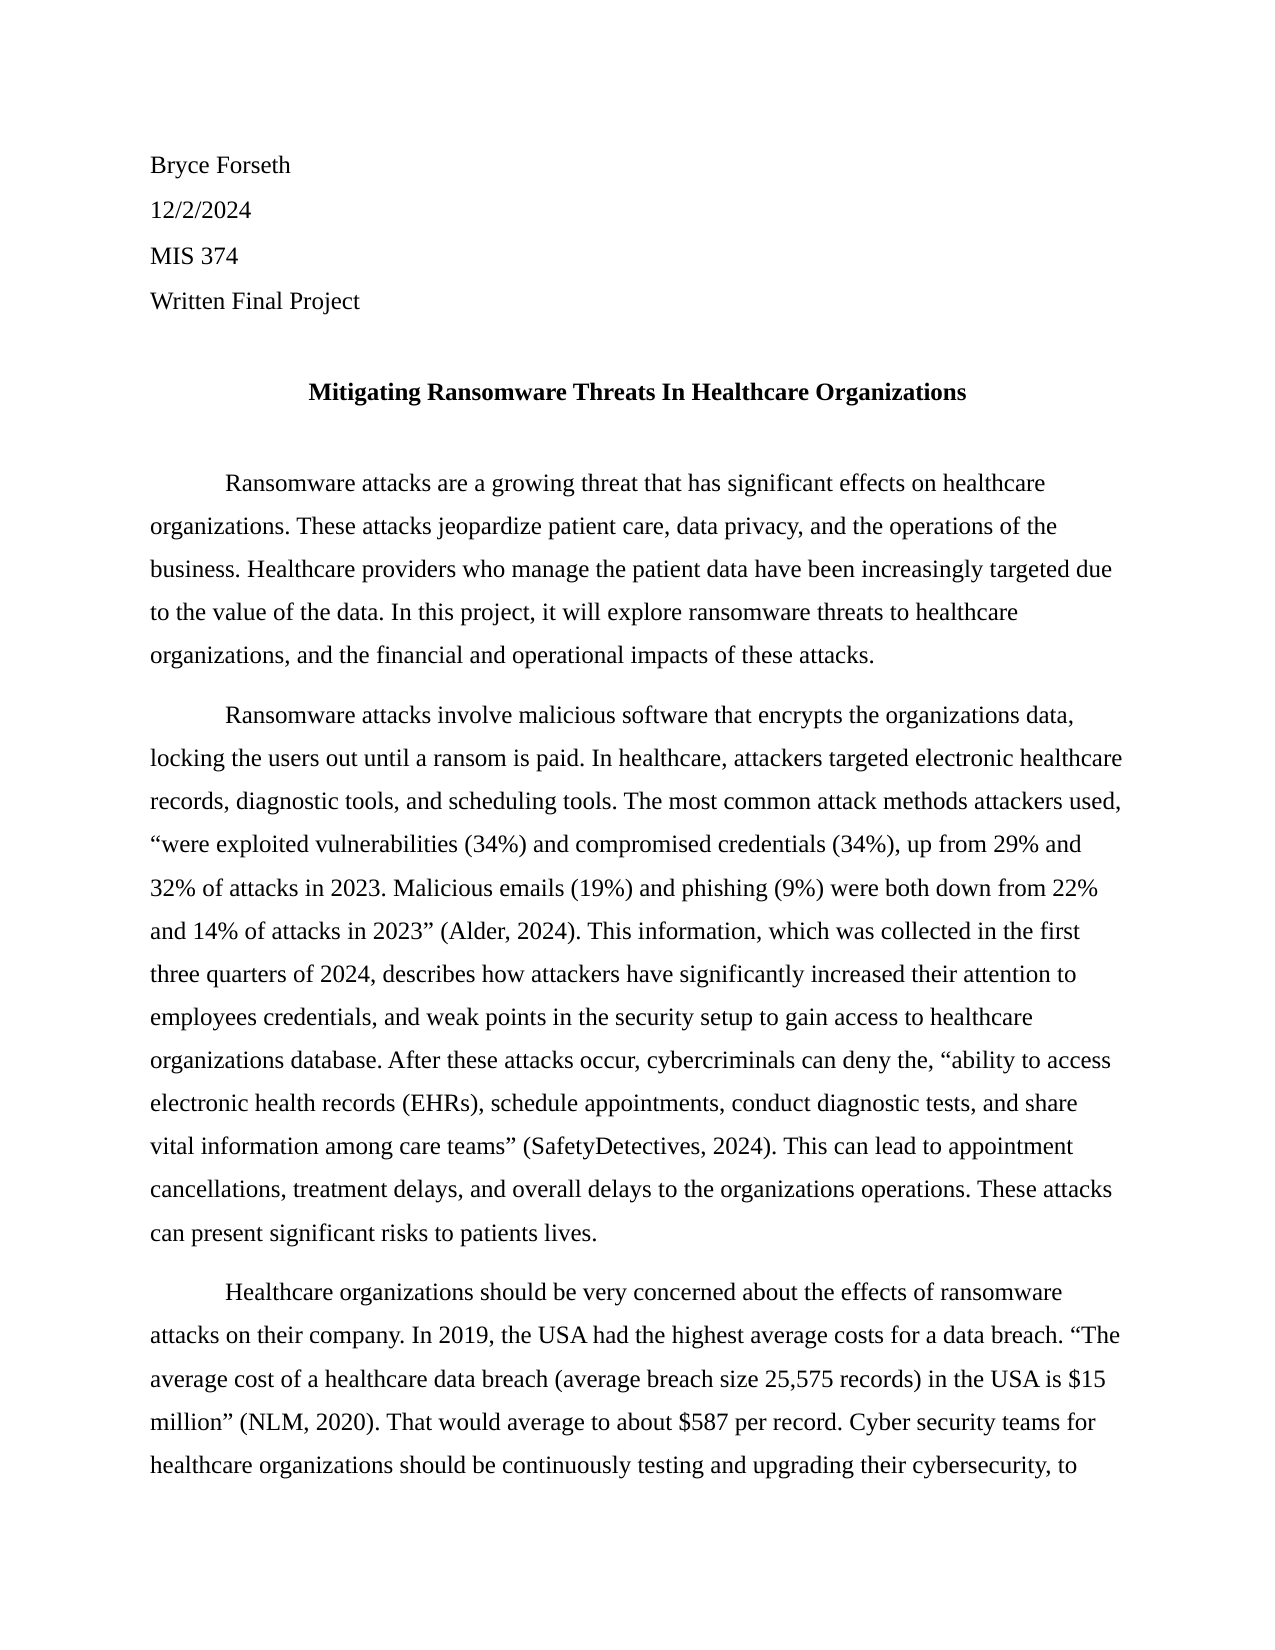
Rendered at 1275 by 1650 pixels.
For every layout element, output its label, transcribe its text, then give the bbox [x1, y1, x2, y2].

text MIS 374 [150, 241, 1125, 269]
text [150, 1277, 1125, 1479]
text Ransomware attacks are a growing threat that has significant effects on healthcare organizations. These attacks jeopardize patient care, data privacy, and the operations of the business. Healthcare providers who manage the patient data have been increasingly targeted due to the value of the data. In this project, it will explore ransomware threats to healthcare organizations, and the financial and operational impacts of these attacks. [150, 468, 1125, 669]
text Bryce Forseth [150, 150, 1125, 179]
text Written Final Project [150, 286, 1125, 315]
text Ransomware attacks involve malicious software that encrypts the organizations data, locking the users out until a ransom is paid. In healthcare, attackers targeted electronic healthcare records, diagnostic tools, and scheduling tools. The most common attack methods attackers used, “were exploited vulnerabilities (34%) and compromised credentials (34%), up from 29% and 32% of attacks in 2023. Malicious emails (19%) and phishing (9%) were both down from 22% and 14% of attacks in 2023” (Alder, 2024). This information, which was collected in the first three quarters of 2024, describes how attackers have significantly increased their attention to employees credentials, and weak points in the security setup to gain access to healthcare organizations database. After these attacks occur, cybercriminals can deny the, “ability to access electronic health records (EHRs), schedule appointments, conduct diagnostic tests, and share vital information among care teams” (SafetyDetectives, 2024). This can lead to appointment cancellations, treatment delays, and overall delays to the organizations operations. These attacks can present significant risks to patients lives. [150, 700, 1125, 1246]
text 12/2/2024 [150, 195, 1125, 224]
text Mitigating Ransomware Threats In Healthcare Organizations [150, 377, 1125, 406]
